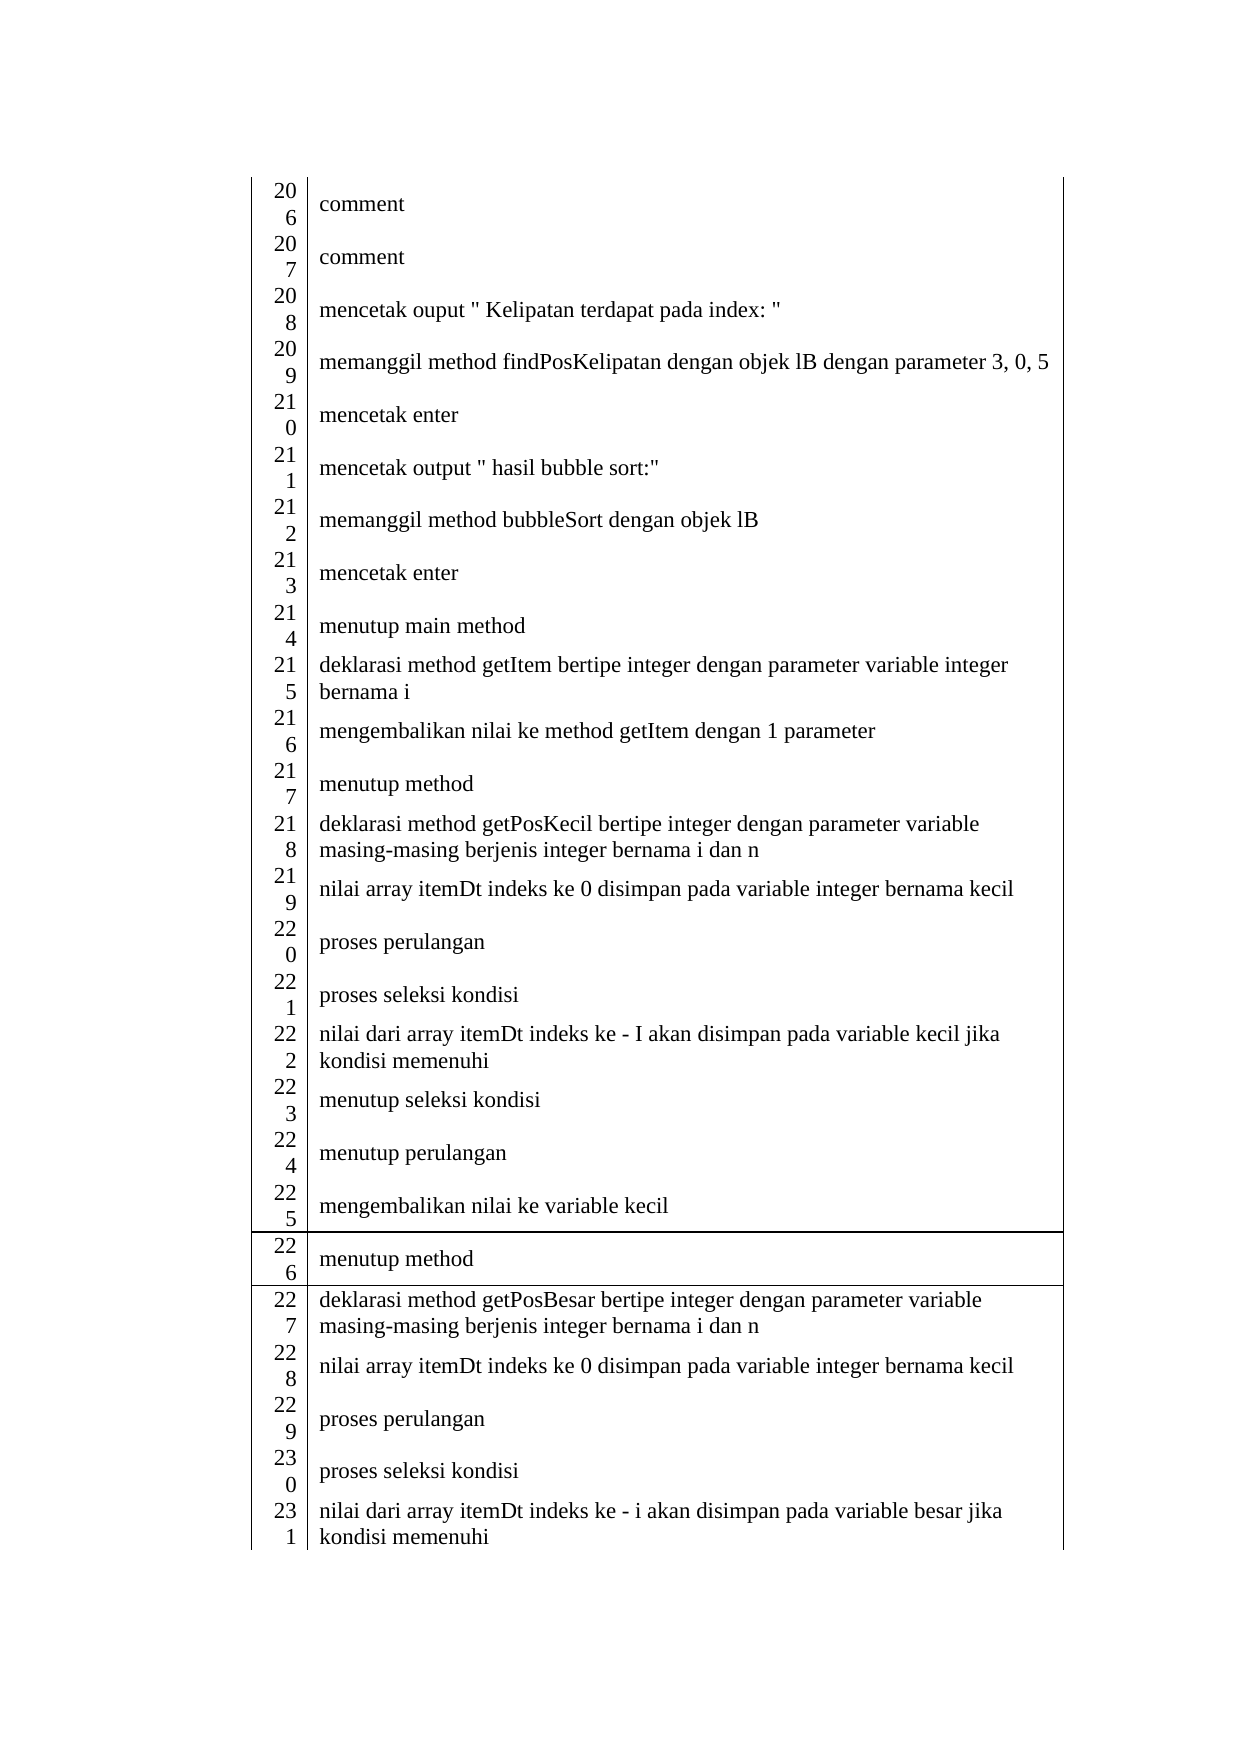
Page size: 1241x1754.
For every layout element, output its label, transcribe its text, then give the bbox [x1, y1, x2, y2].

table_cell mencetak enter [308, 388, 1063, 441]
table_cell 224 [252, 1126, 307, 1179]
table_cell 213 [252, 546, 307, 599]
table_cell mengembalikan nilai ke variable kecil [308, 1179, 1063, 1231]
table_cell memanggil method findPosKelipatan dengan objek lB dengan parameter 3, 0, 5 [308, 335, 1063, 388]
table_cell proses seleksi kondisi [308, 968, 1063, 1021]
table_cell 230 [252, 1444, 307, 1497]
table_cell 231 [252, 1497, 307, 1550]
table_cell deklarasi method getPosKecil bertipe integer dengan parameter variable masing-masing berjenis integer bernama i dan n [308, 810, 1063, 862]
table_cell 210 [252, 388, 307, 441]
table_cell comment [308, 230, 1063, 283]
table_cell mengembalikan nilai ke method getItem dengan 1 parameter [308, 704, 1063, 757]
table_cell 219 [252, 863, 307, 915]
table_cell 223 [252, 1073, 307, 1126]
table_cell mencetak output " hasil bubble sort:" [308, 441, 1063, 493]
table_cell proses perulangan [308, 1392, 1063, 1444]
table_cell 214 [252, 599, 307, 652]
table_cell nilai array itemDt indeks ke 0 disimpan pada variable integer bernama kecil [308, 863, 1063, 915]
table_cell 206 [252, 177, 307, 230]
table_cell 228 [252, 1339, 307, 1392]
table_cell 218 [252, 810, 307, 862]
table_cell deklarasi method getPosBesar bertipe integer dengan parameter variable masing-masing berjenis integer bernama i dan n [308, 1286, 1063, 1339]
table_cell 222 [252, 1021, 307, 1073]
table_cell menutup seleksi kondisi [308, 1073, 1063, 1126]
table_cell menutup perulangan [308, 1126, 1063, 1179]
table_cell nilai dari array itemDt indeks ke - i akan disimpan pada variable besar jika kondisi memenuhi [308, 1497, 1063, 1550]
table_cell 212 [252, 494, 307, 546]
table_cell mencetak ouput " Kelipatan terdapat pada index: " [308, 283, 1063, 335]
table_cell 227 [252, 1286, 307, 1339]
table_cell 207 [252, 230, 307, 283]
table_cell 215 [252, 652, 307, 704]
table_cell 208 [252, 283, 307, 335]
table_cell memanggil method bubbleSort dengan objek lB [308, 494, 1063, 546]
table_cell comment [308, 177, 1063, 230]
table_cell 226 [252, 1233, 307, 1285]
table_cell 229 [252, 1392, 307, 1444]
table_cell deklarasi method getItem bertipe integer dengan parameter variable integer bernama i [308, 652, 1063, 704]
table_cell 211 [252, 441, 307, 493]
table_cell 225 [252, 1179, 307, 1231]
table_cell proses perulangan [308, 915, 1063, 968]
table_cell mencetak enter [308, 546, 1063, 599]
table_cell 216 [252, 704, 307, 757]
table_cell nilai dari array itemDt indeks ke - I akan disimpan pada variable kecil jika kondisi memenuhi [308, 1021, 1063, 1073]
table_cell menutup method [308, 1233, 1063, 1285]
table_cell menutup main method [308, 599, 1063, 652]
table_cell nilai array itemDt indeks ke 0 disimpan pada variable integer bernama kecil [308, 1339, 1063, 1392]
table_cell 217 [252, 757, 307, 810]
table_cell menutup method [308, 757, 1063, 810]
table_cell 209 [252, 335, 307, 388]
table_cell 221 [252, 968, 307, 1021]
table_cell 220 [252, 915, 307, 968]
table_cell proses seleksi kondisi [308, 1444, 1063, 1497]
